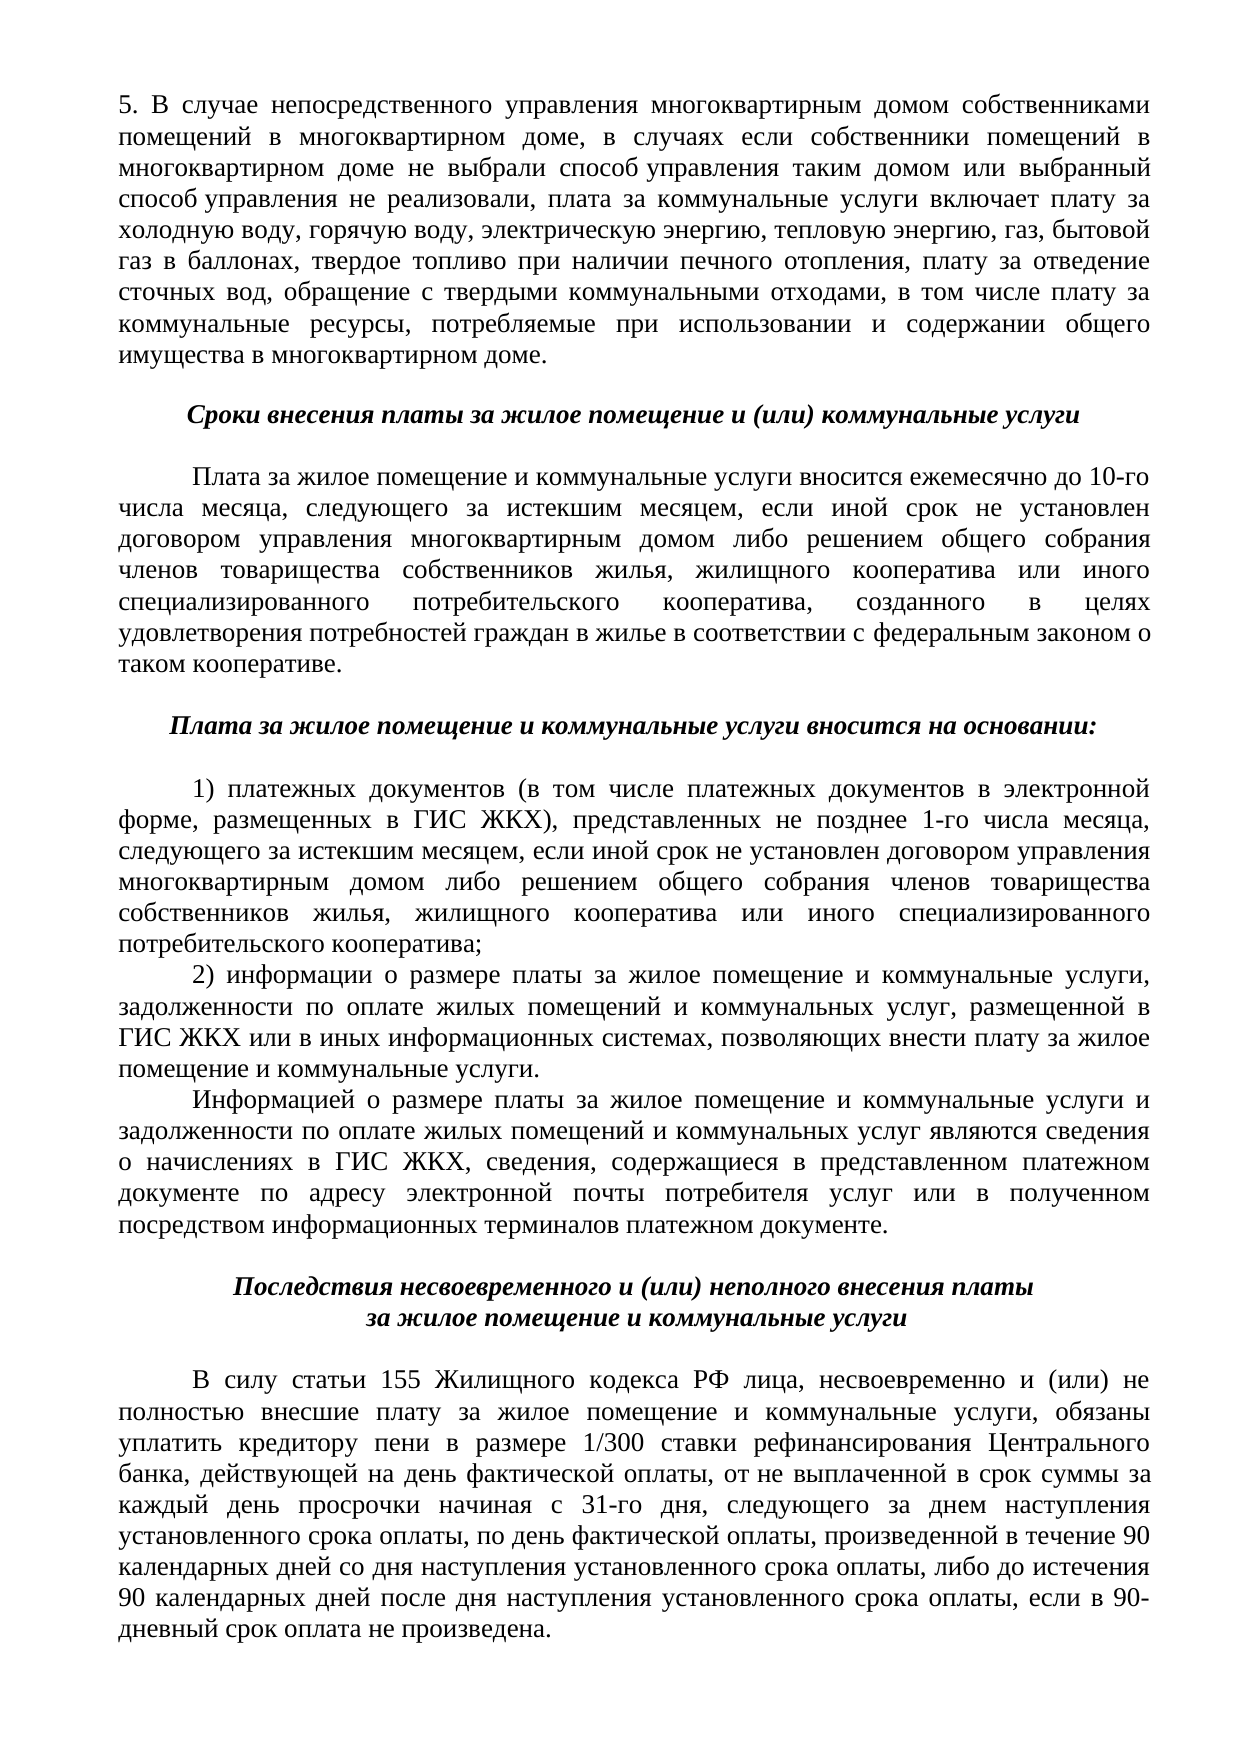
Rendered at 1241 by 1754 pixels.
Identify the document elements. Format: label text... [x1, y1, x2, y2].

text Плата за жилое помещение и коммунальные услуги вносится на основании: [118, 709, 1152, 740]
text Сроки внесения платы за жилое помещение и (или) коммунальные услуги [118, 398, 1152, 429]
text 2) информации о размере платы за жилое помещение и коммунальные услуги, задолженности по оплате жилых помещений и коммунальных услуг, размещенной в ГИС ЖКХ или в иных информационных системах, позволяющих внести плату за жилое помещение и коммунальные услуги. [118, 958, 1152, 1083]
text 5. В случае непосредственного управления многоквартирным домом собственниками помещений в многоквартирном доме, в случаях если собственники помещений в многоквартирном доме не выбрали способ управления таким домом или выбранный способ управления не реализовали, плата за коммунальные услуги включает плату за холодную воду, горячую воду, электрическую энергию, тепловую энергию, газ, бытовой газ в баллонах, твердое топливо при наличии печного отопления, плату за отведение сточных вод, обращение с твердыми коммунальными отходами, в том числе плату за коммунальные ресурсы, потребляемые при использовании и содержании общего имущества в многоквартирном доме. [118, 89, 1152, 369]
text за жилое помещение и коммунальные услуги [118, 1301, 1152, 1332]
text 1) платежных документов (в том числе платежных документов в электронной форме, размещенных в ГИС ЖКХ), представленных не позднее 1-го числа месяца, следующего за истекшим месяцем, если иной срок не установлен договором управления многоквартирным домом либо решением общего собрания членов товарищества собственников жилья, жилищного кооператива или иного специализированного потребительского кооператива; [118, 772, 1152, 958]
text Информацией о размере платы за жилое помещение и коммунальные услуги и задолженности по оплате жилых помещений и коммунальных услуг являются сведения о начислениях в ГИС ЖКХ, сведения, содержащиеся в представленном платежном документе по адресу электронной почты потребителя услуг или в полученном посредством информационных терминалов платежном документе. [118, 1083, 1152, 1239]
text Последствия несвоевременного и (или) неполного внесения платы [118, 1270, 1152, 1301]
text В силу статьи 155 Жилищного кодекса РФ лица, несвоевременно и (или) не полностью внесшие плату за жилое помещение и коммунальные услуги, обязаны уплатить кредитору пени в размере 1/300 ставки рефинансирования Центрального банка, действующей на день фактической оплаты, от не выплаченной в срок суммы за каждый день просрочки начиная с 31-го дня, следующего за днем наступления установленного срока оплаты, по день фактической оплаты, произведенной в течение 90 календарных дней со дня наступления установленного срока оплаты, либо до истечения 90 календарных дней после дня наступления установленного срока оплаты, если в 90-дневный срок оплата не произведена. [118, 1363, 1152, 1644]
text Плата за жилое помещение и коммунальные услуги вносится ежемесячно до 10-го числа месяца, следующего за истекшим месяцем, если иной срок не установлен договором управления многоквартирным домом либо решением общего собрания членов товарищества собственников жилья, жилищного кооператива или иного специализированного потребительского кооператива, созданного в целях удовлетворения потребностей граждан в жилье в соответствии с федеральным законом о таком кооперативе. [118, 460, 1152, 678]
